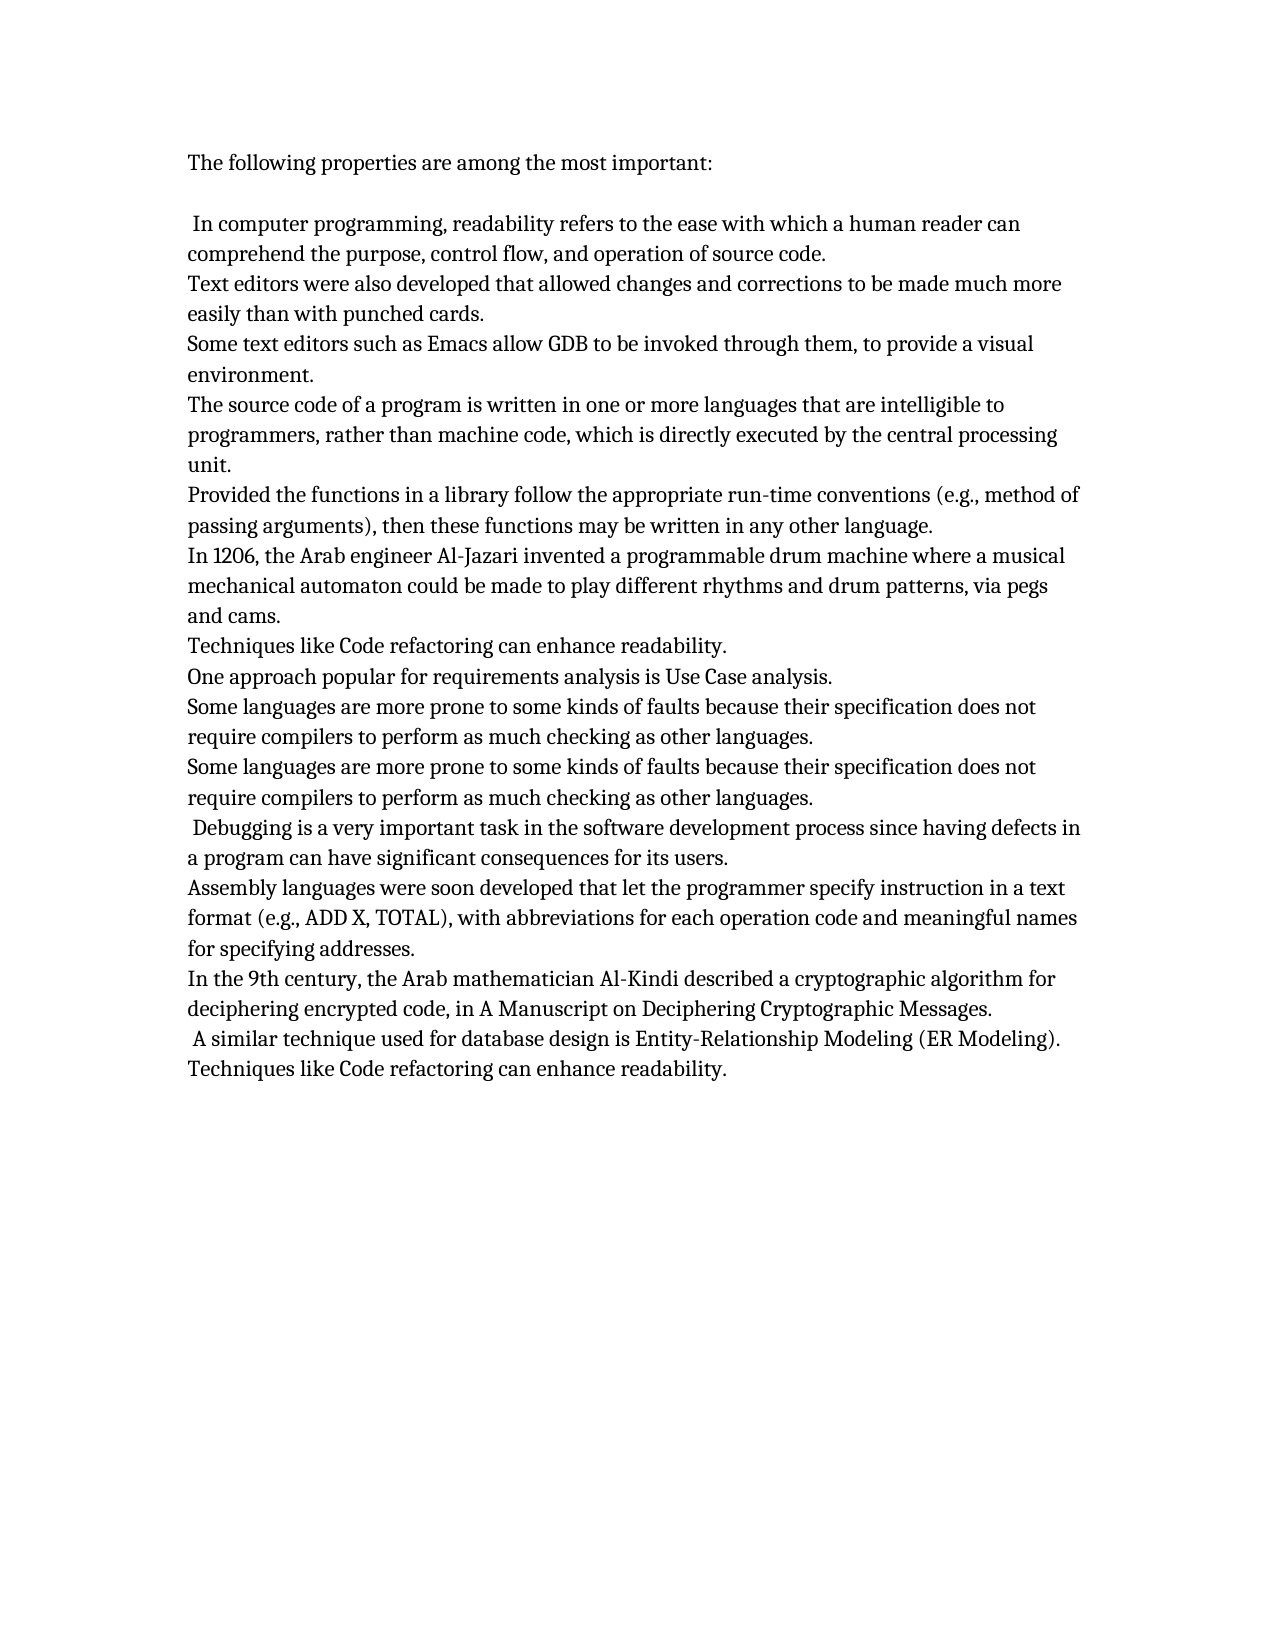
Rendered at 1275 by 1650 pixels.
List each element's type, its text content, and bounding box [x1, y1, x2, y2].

text The following properties are among the most important: In computer programming, readability refers to the ease with which a human reader can comprehend the purpose, control flow, and operation of source code. Text editors were also developed that allowed changes and corrections to be made much more easily than with punched cards. Some text editors such as Emacs allow GDB to be invoked through them, to provide a visual environment. The source code of a program is written in one or more languages that are intelligible to programmers, rather than machine code, which is directly executed by the central processing unit. Provided the functions in a library follow the appropriate run-time conventions (e.g., method of passing arguments), then these functions may be written in any other language. In 1206, the Arab engineer Al-Jazari invented a programmable drum machine where a musical mechanical automaton could be made to play different rhythms and drum patterns, via pegs and cams. Techniques like Code refactoring can enhance readability. One approach popular for requirements analysis is Use Case analysis. Some languages are more prone to some kinds of faults because their specification does not require compilers to perform as much checking as other languages. Some languages are more prone to some kinds of faults because their specification does not require compilers to perform as much checking as other languages. Debugging is a very important task in the software development process since having defects in a program can have significant consequences for its users. Assembly languages were soon developed that let the programmer specify instruction in a text format (e.g., ADD X, TOTAL), with abbreviations for each operation code and meaningful names for specifying addresses. In the 9th century, the Arab mathematician Al-Kindi described a cryptographic algorithm for deciphering encrypted code, in A Manuscript on Deciphering Cryptographic Messages. A similar technique used for database design is Entity-Relationship Modeling (ER Modeling). Techniques like Code refactoring can enhance readability. [187, 150, 1087, 1083]
